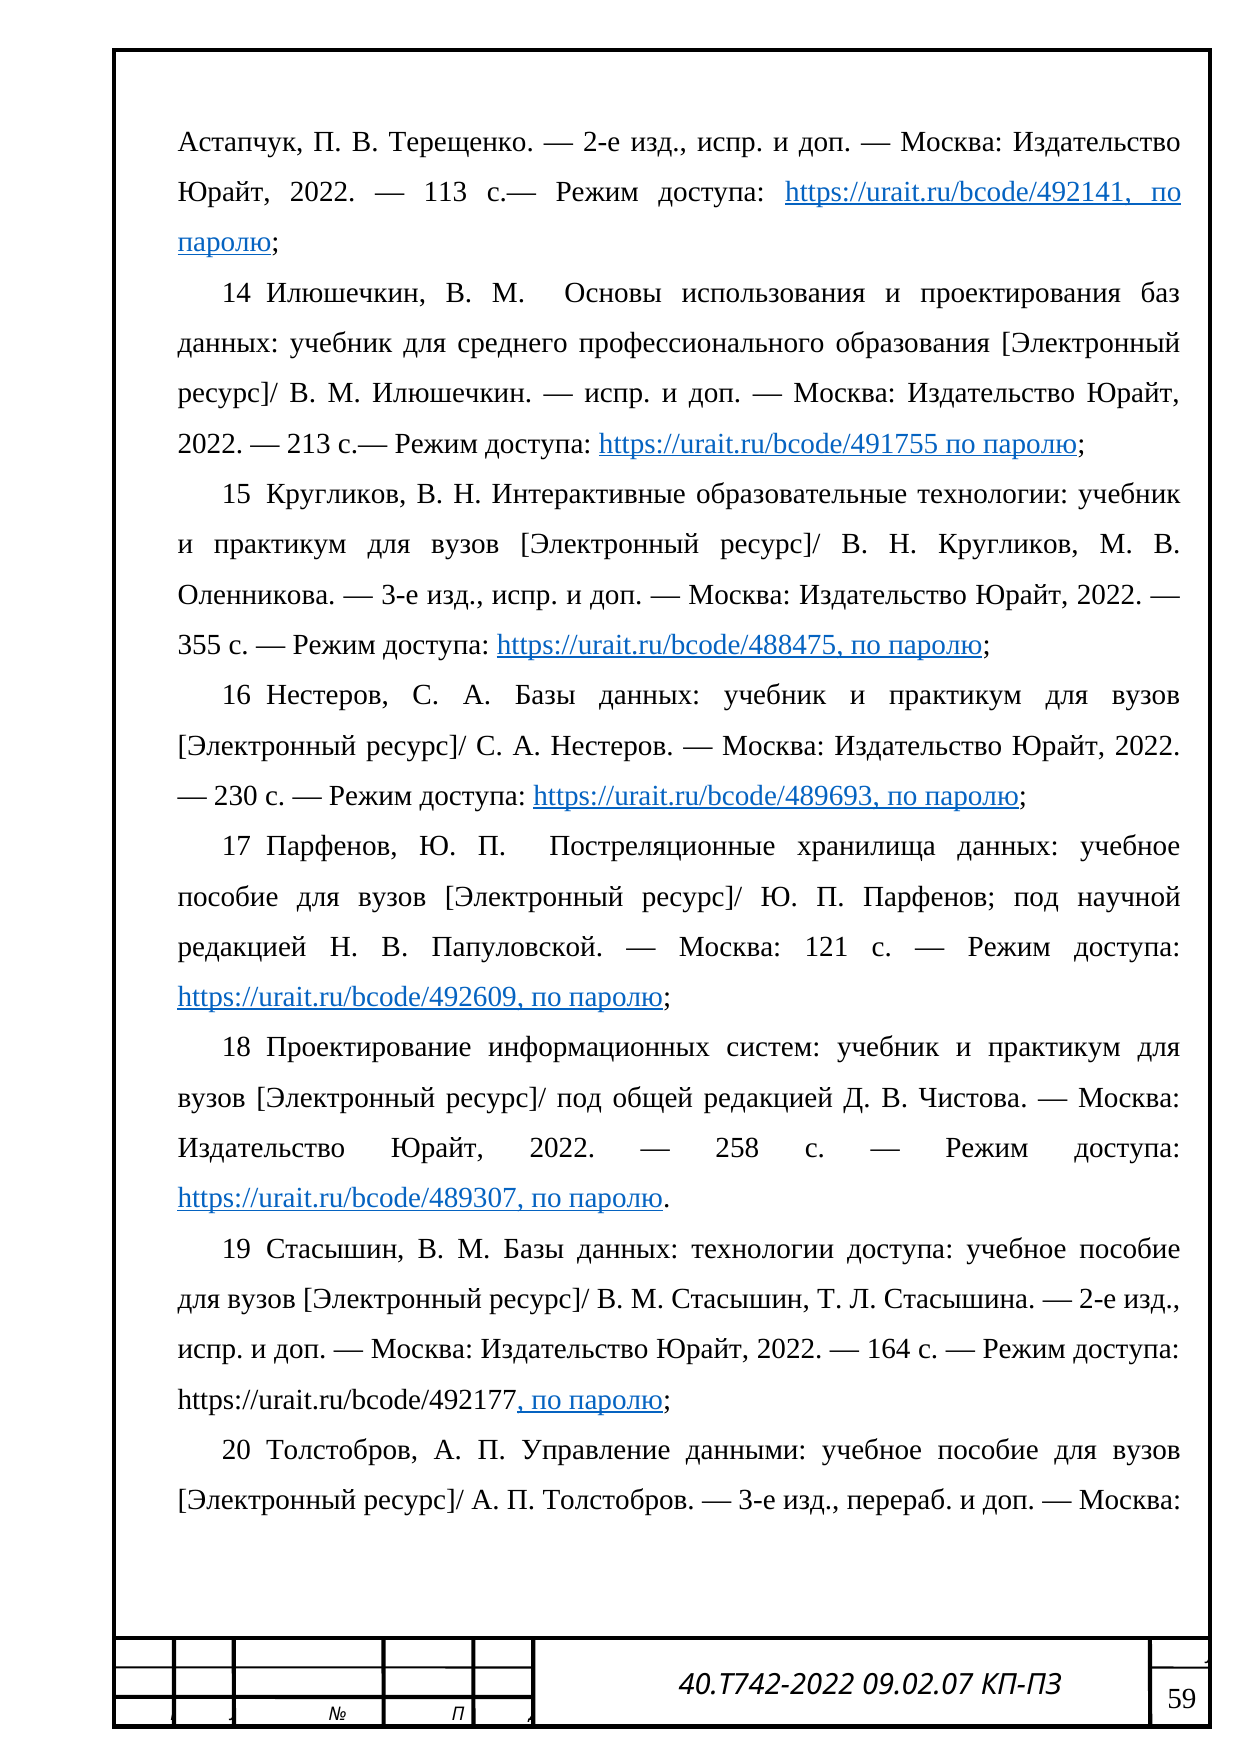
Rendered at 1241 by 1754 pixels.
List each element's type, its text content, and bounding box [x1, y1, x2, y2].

list Проектирование информационных систем: учебник и практикум для вузов [Электронный ресурс]/ под общей редакцией Д. В. Чистова. — Москва: Издательство Юрайт, 2022. — 258 с. — Режим доступа: https://urait.ru/bcode/489307, по паролю. [177, 1029, 1181, 1214]
list Кругликов, В. Н. Интерактивные образовательные технологии: учебник и практикум для вузов [Электронный ресурс]/ В. Н. Кругликов, М. В. Оленникова. — 3-е изд., испр. и доп. — Москва: Издательство Юрайт, 2022. — 355 с. — Режим доступа: https://urait.ru/bcode/488475, по паролю; [177, 476, 1181, 661]
list Нестеров, С. А. Базы данных: учебник и практикум для вузов [Электронный ресурс]/ С. А. Нестеров. — Москва: Издательство Юрайт, 2022. — 230 с. — Режим доступа: https://urait.ru/bcode/489693, по паролю; [177, 677, 1181, 812]
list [177, 124, 1181, 258]
list Стасышин, В. М. Базы данных: технологии доступа: учебное пособие для вузов [Электронный ресурс]/ В. М. Стасышин, Т. Л. Стасышина. — 2-е изд., испр. и доп. — Москва: Издательство Юрайт, 2022. — 164 с. — Режим доступа: https://urait.ru/bcode/492177, по паролю; [177, 1231, 1181, 1415]
list Парфенов, Ю. П. Постреляционные хранилища данных: учебное пособие для вузов [Электронный ресурс]/ Ю. П. Парфенов; под научной редакцией Н. В. Папуловской. — Москва: 121 с. — Режим доступа: https://urait.ru/bcode/492609, по паролю; [177, 828, 1181, 1013]
list Илюшечкин, В. М. Основы использования и проектирования баз данных: учебник для среднего профессионального образования [Электронный ресурс]/ В. М. Илюшечкин. — испр. и доп. — Москва: Издательство Юрайт, 2022. — 213 с.— Режим доступа: https://urait.ru/bcode/491755 по паролю; [177, 275, 1181, 459]
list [177, 1432, 1181, 1516]
